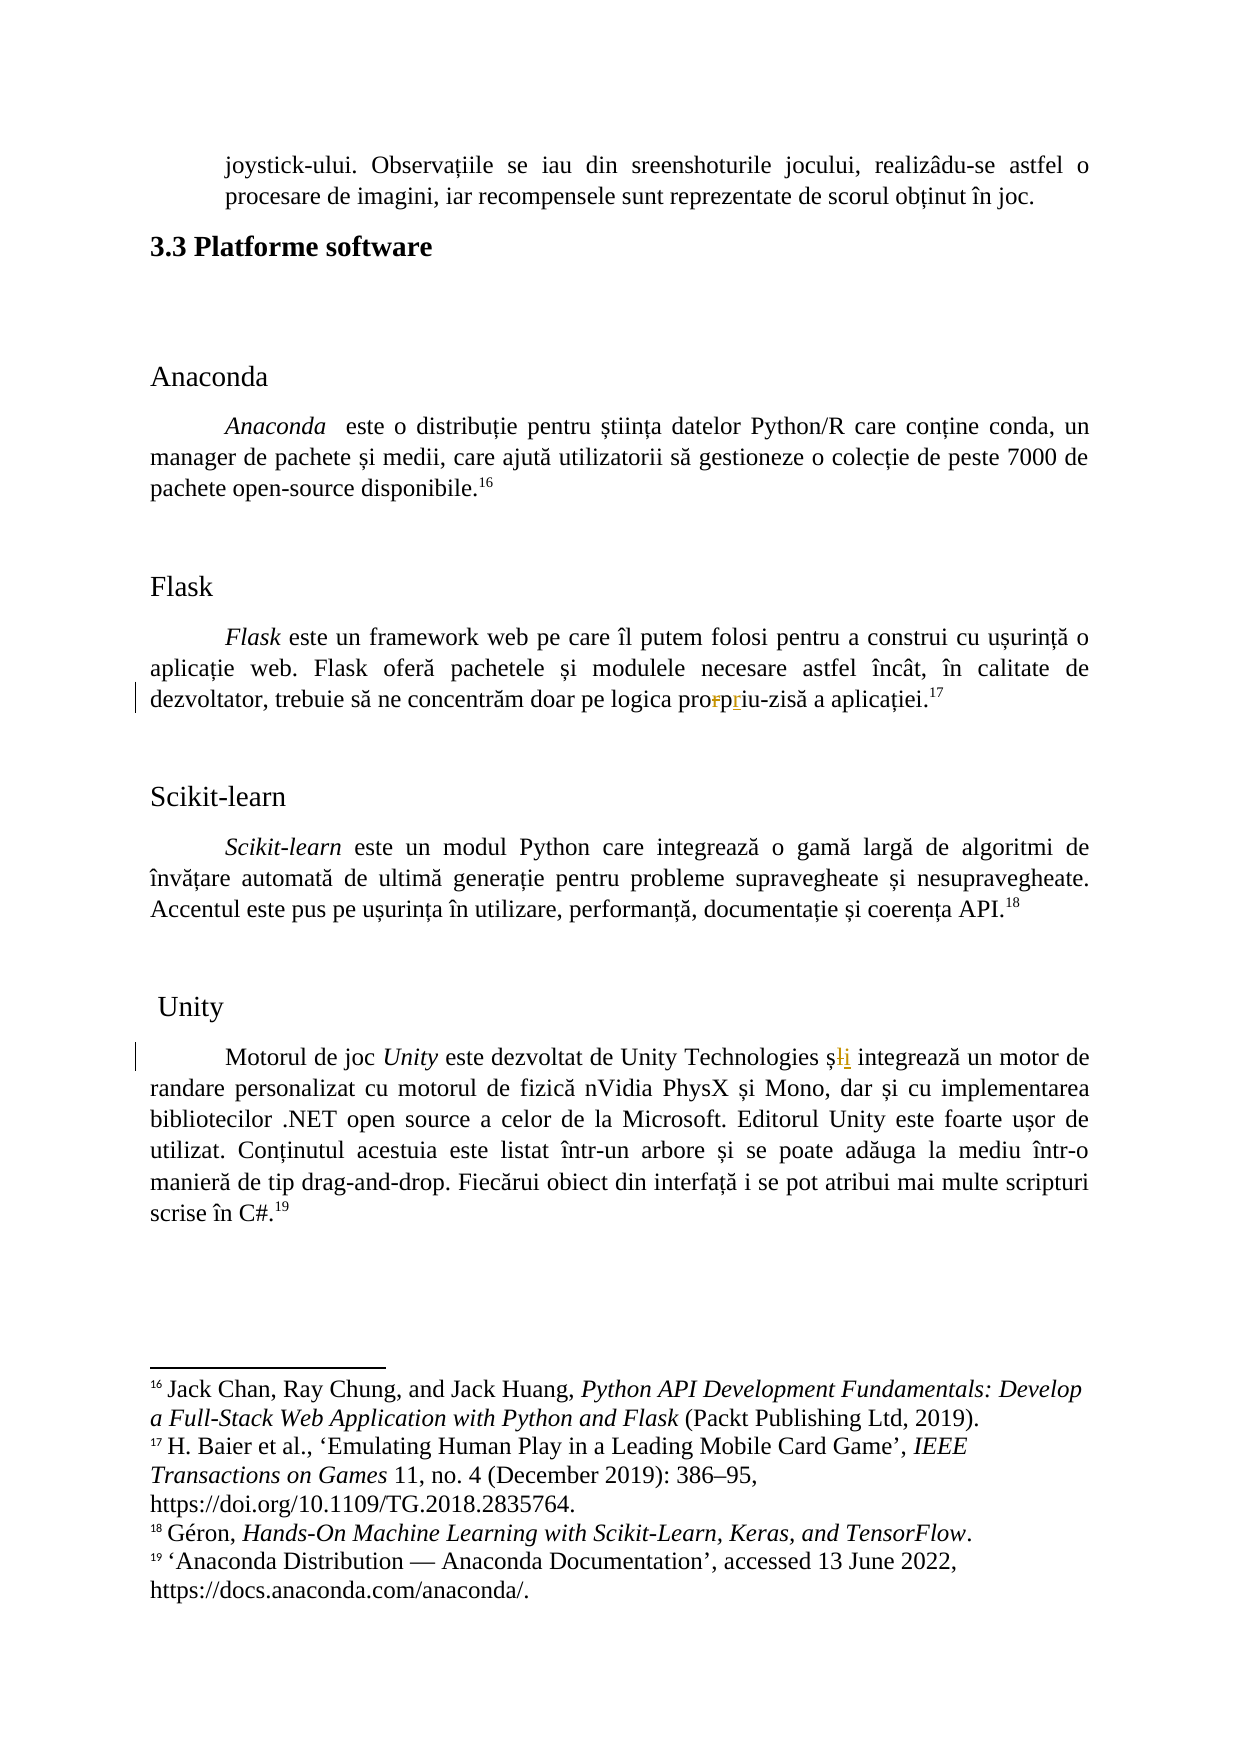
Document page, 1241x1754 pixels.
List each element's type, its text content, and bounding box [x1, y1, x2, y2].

text Motorul de joc Unity este dezvoltat de Unity Technologies ș integrează un motor de randare personalizat cu motorul de fizică nVidia PhysX și Mono, dar și cu implementarea bibliotecilor .NET open source a celor de la Microsoft. Editorul Unity este foarte ușor de utilizat. Conținutul acestuia este listat într-un arbore și se poate adăuga la mediu într-o manieră de tip drag-and-drop. Fiecărui obiect din interfață i se pot atribui mai multe scripturi scrise în C#. [150, 1042, 1090, 1226]
text Scikit-learn [150, 779, 1090, 813]
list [187, 150, 1090, 210]
text Anaconda [150, 359, 1090, 392]
text Flask este un framework web pe care îl putem folosi pentru a construi cu ușurință o aplicație web. Flask oferă pachetele și modulele necesare astfel încât, în calitate de dezvoltator, trebuie să ne concentrăm doar pe logica propiu-zisă a aplicației. [150, 622, 1090, 713]
text Scikit-learn este un modul Python care integrează o gamă largă de algoritmi de învățare automată de ultimă generație pentru probleme supravegheate și nesupravegheate. Accentul este pus pe ușurința în utilizare, performanță, documentație și coerența API. [150, 832, 1090, 923]
text Anaconda este o distribuție pentru știința datelor Python/R care conține conda, un manager de pachete și medii, care ajută utilizatorii să gestioneze o colecție de peste 7000 de pachete open-source disponibile. [150, 411, 1090, 502]
text Flask [150, 569, 1090, 602]
text Unity [150, 989, 1090, 1023]
subtitle 3.3 Platforme software [150, 229, 1090, 262]
